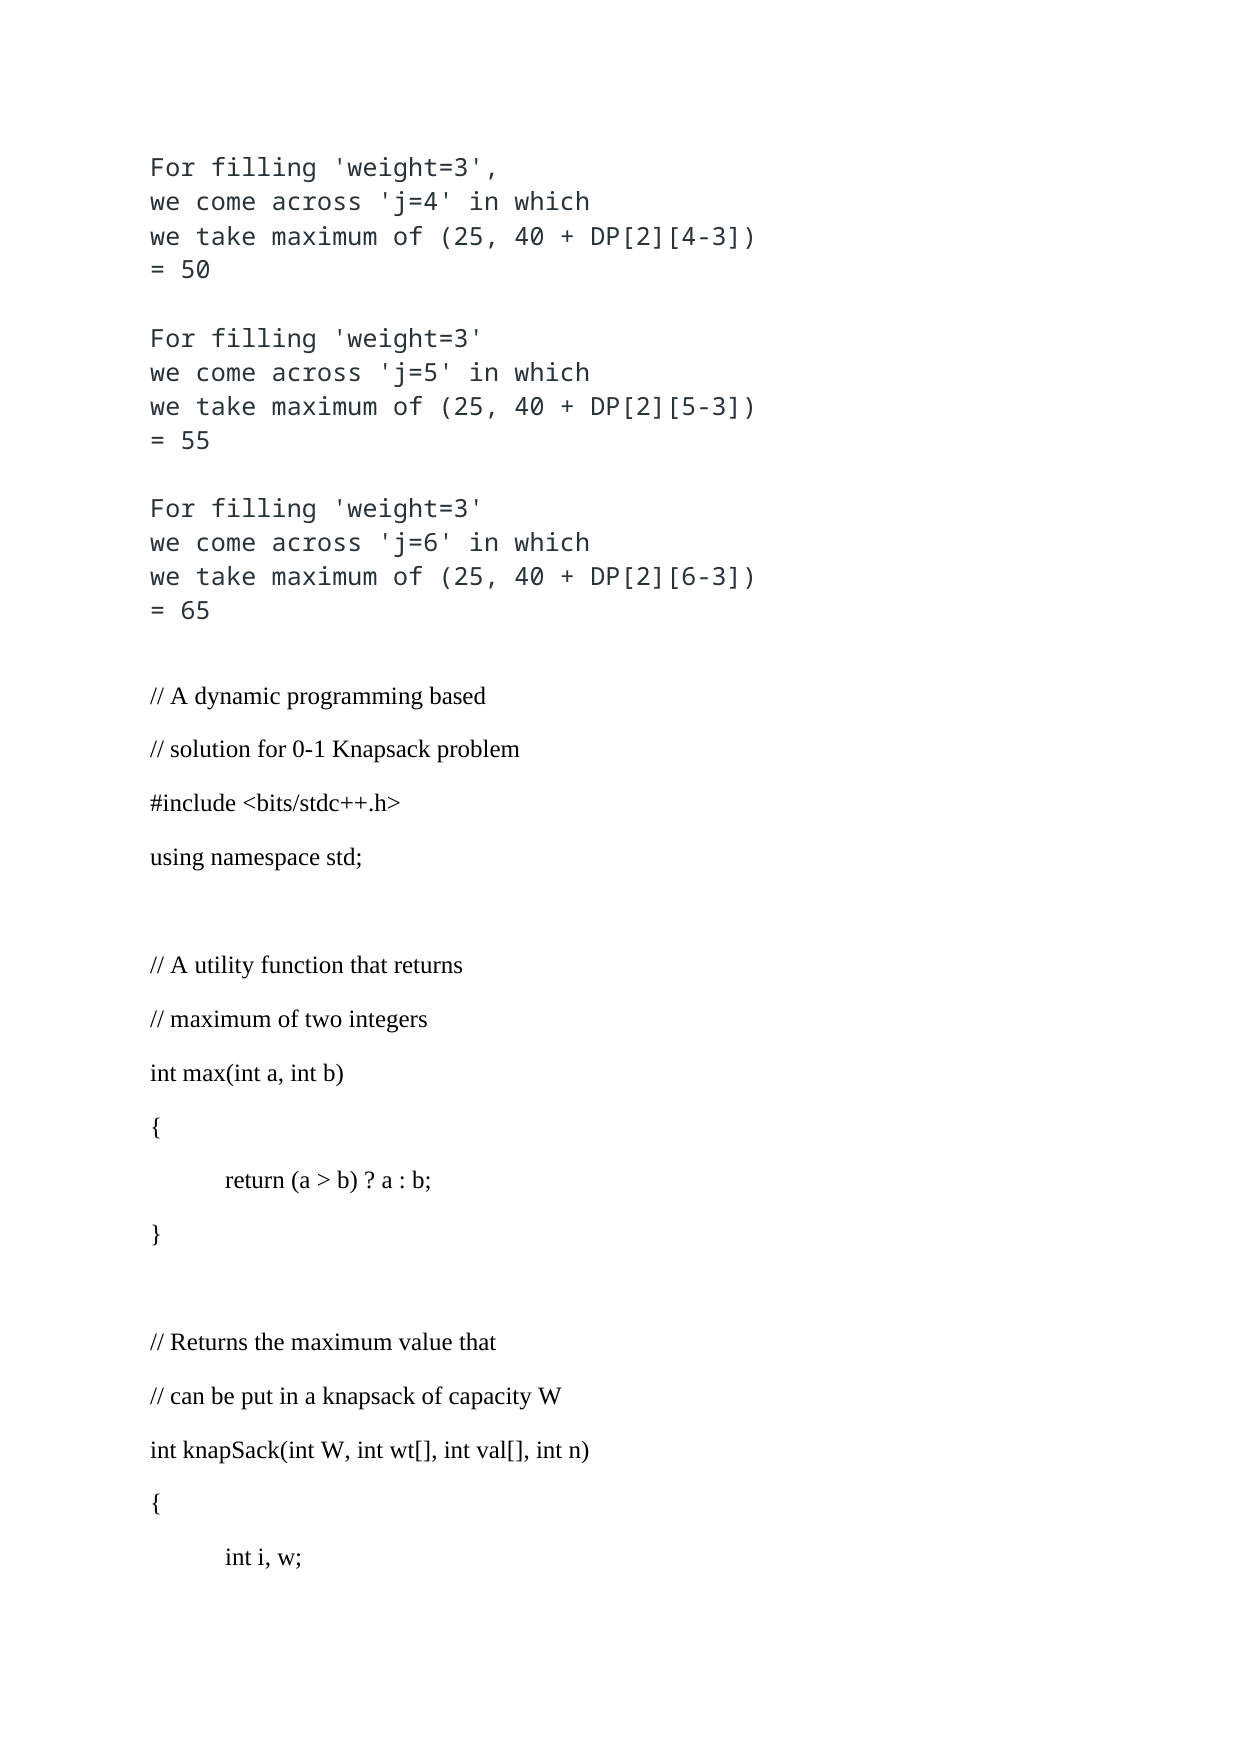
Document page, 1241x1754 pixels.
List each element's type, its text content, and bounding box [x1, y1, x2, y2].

text int max(int a, int b) [150, 1058, 1090, 1086]
text #include <bits/stdc++.h> [150, 788, 1090, 817]
text we take maximum of (25, 40 + DP[2][5-3]) [150, 388, 1090, 422]
text return (a > b) ? a : b; [150, 1165, 1090, 1194]
text we take maximum of (25, 40 + DP[2][6-3]) [150, 559, 1090, 593]
text { [150, 1112, 1090, 1140]
text For filling 'weight=3' [150, 491, 1090, 525]
text // A dynamic programming based [150, 681, 1090, 709]
text we come across 'j=5' in which [150, 354, 1090, 388]
text using namespace std; [150, 842, 1090, 871]
text // A utility function that returns [150, 950, 1090, 979]
text // maximum of two integers [150, 1004, 1090, 1033]
text = 55 [150, 422, 1090, 457]
text For filling 'weight=3' [150, 320, 1090, 354]
text we come across 'j=6' in which [150, 525, 1090, 559]
text int i, w; [150, 1542, 1090, 1571]
text we take maximum of (25, 40 + DP[2][4-3]) [150, 218, 1090, 252]
text int knapSack(int W, int wt[], int val[], int n) [150, 1435, 1090, 1463]
text // solution for 0-1 Knapsack problem [150, 734, 1090, 763]
text } [150, 1219, 1090, 1248]
text For filling 'weight=3', [150, 150, 1090, 184]
text = 50 [150, 252, 1090, 286]
text // Returns the maximum value that [150, 1327, 1090, 1356]
text we come across 'j=4' in which [150, 184, 1090, 218]
text = 65 [150, 593, 1090, 627]
text { [150, 1488, 1090, 1517]
text // can be put in a knapsack of capacity W [150, 1381, 1090, 1409]
